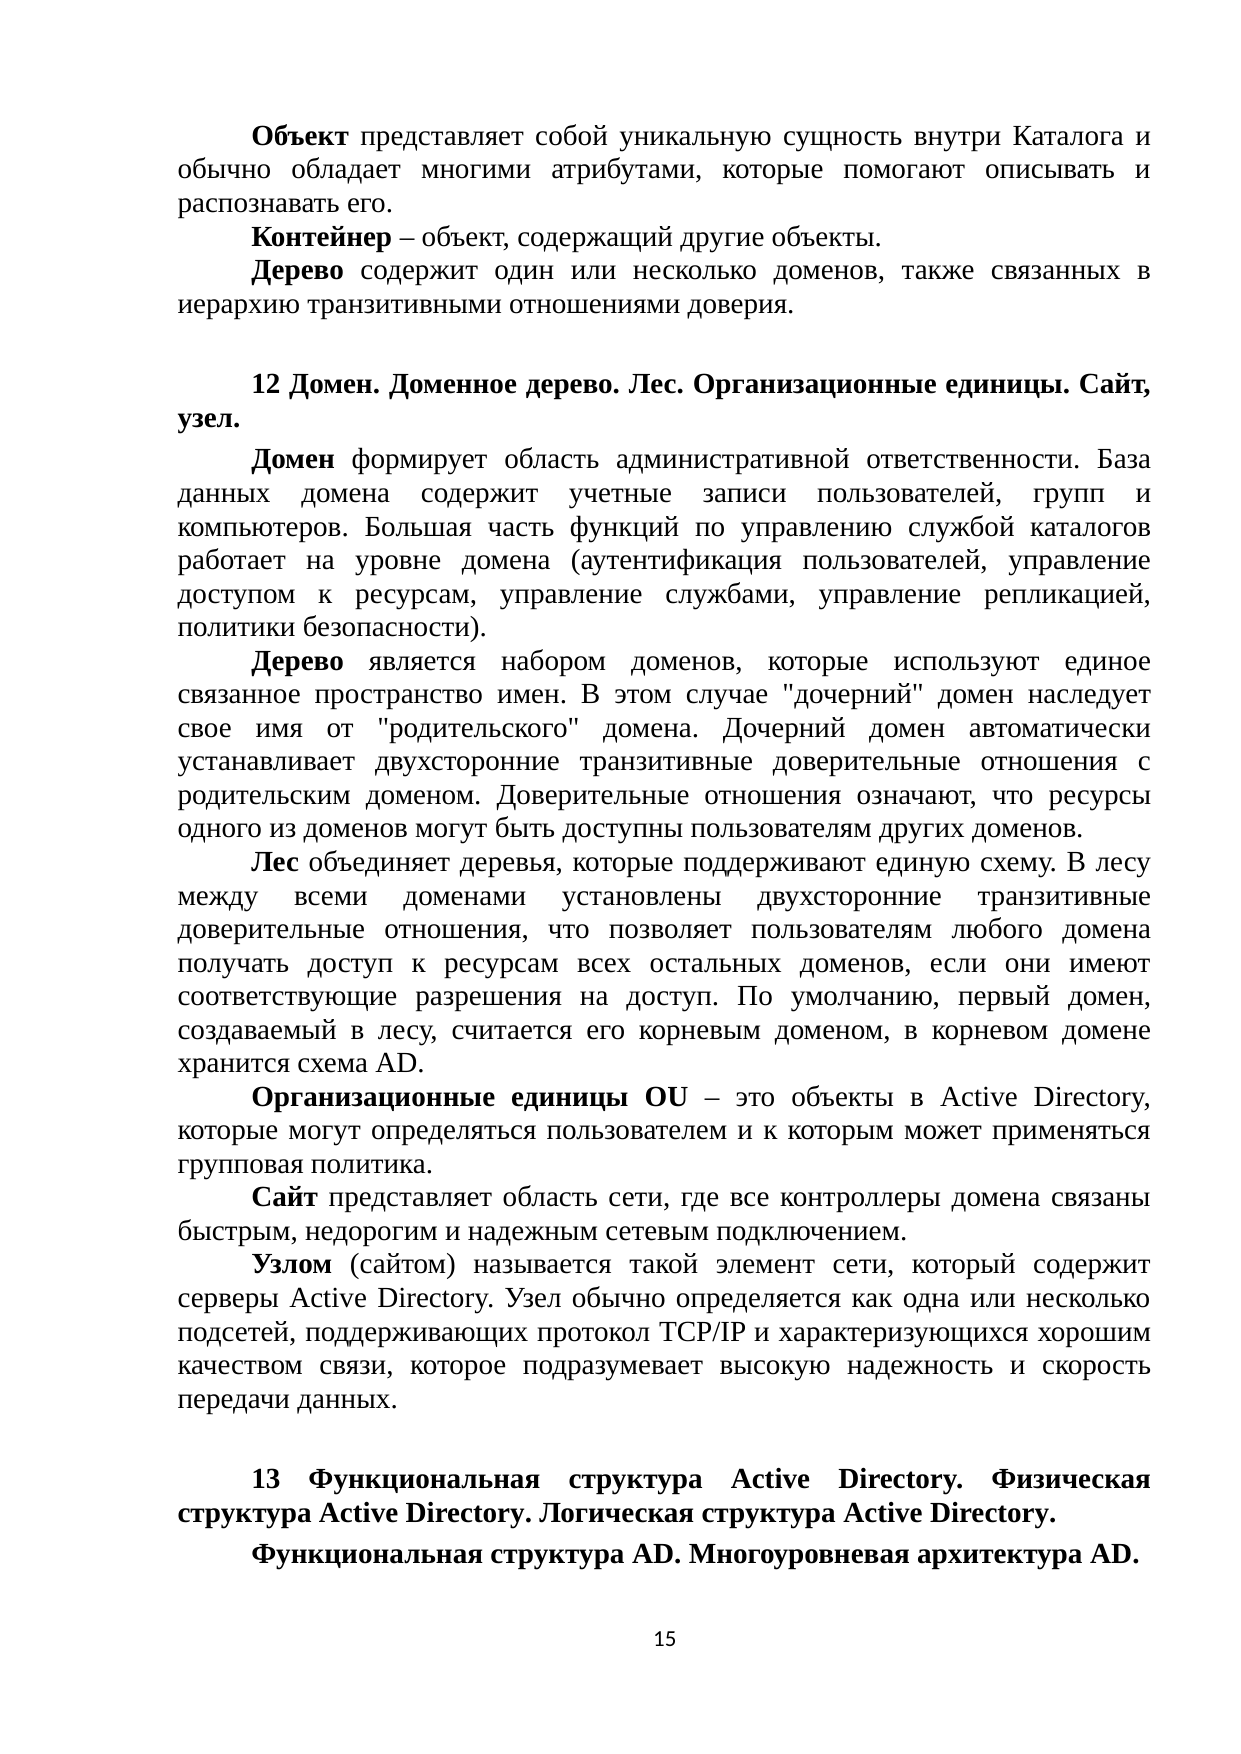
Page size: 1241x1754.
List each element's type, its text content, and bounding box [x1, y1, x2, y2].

text Сайт представляет область сети, где все контроллеры домена связаны быстрым, недорогим и надежным сетевым подключением. [177, 1179, 1152, 1247]
text Лес объединяет деревья, которые поддерживают единую схему. В лесу между всеми доменами установлены двухсторонние транзитивные доверительные отношения, что позволяет пользователям любого домена получать доступ к ресурсам всех остальных доменов, если они имеют соответствующие разрешения на доступ. По умолчанию, первый домен, создаваемый в лесу, считается его корневым доменом, в корневом домене хранится схема AD. [177, 844, 1152, 1079]
text Контейнер – объект, содержащий другие объекты. [177, 219, 1152, 252]
text Домен формирует область административной ответственности. База данных домена содержит учетные записи пользователей, групп и компьютеров. Большая часть функций по управлению службой каталогов работает на уровне домена (аутентификация пользователей, управление доступом к ресурсам, управление службами, управление репликацией, политики безопасности). [177, 442, 1152, 643]
text Организационные единицы OU – это объекты в Active Directory, которые могут определяться пользователем и к которым может применяться групповая политика. [177, 1079, 1152, 1179]
text 13 Функциональная структура Active Directory. Физическая структура Active Directory. Логическая структура Active Directory. [177, 1461, 1152, 1528]
text Объект представляет собой уникальную сущность внутри Каталога и обычно обладает многими атрибутами, которые помогают описывать и распознавать его. [177, 118, 1152, 219]
text Узлом (сайтом) называется такой элемент сети, который содержит серверы Active Directory. Узел обычно определяется как одна или несколько подсетей, поддерживающих протокол TCP/IP и характеризующихся хорошим качеством связи, которое подразумевает высокую надежность и скорость передачи данных. [177, 1247, 1152, 1414]
text Дерево является набором доменов, которые используют единое связанное пространство имен. В этом случае "дочерний" домен наследует свое имя от "родительского" домена. Дочерний домен автоматически устанавливает двухсторонние транзитивные доверительные отношения с родительским доменом. Доверительные отношения означают, что ресурсы одного из доменов могут быть доступны пользователям других доменов. [177, 643, 1152, 844]
text Функциональная структура AD. Многоуровневая архитектура AD. [177, 1537, 1152, 1570]
text 12 Домен. Доменное дерево. Лес. Организационные единицы. Сайт, узел. [177, 366, 1152, 433]
text Дерево содержит один или несколько доменов, также связанных в иерархию транзитивными отношениями доверия. [177, 252, 1152, 319]
